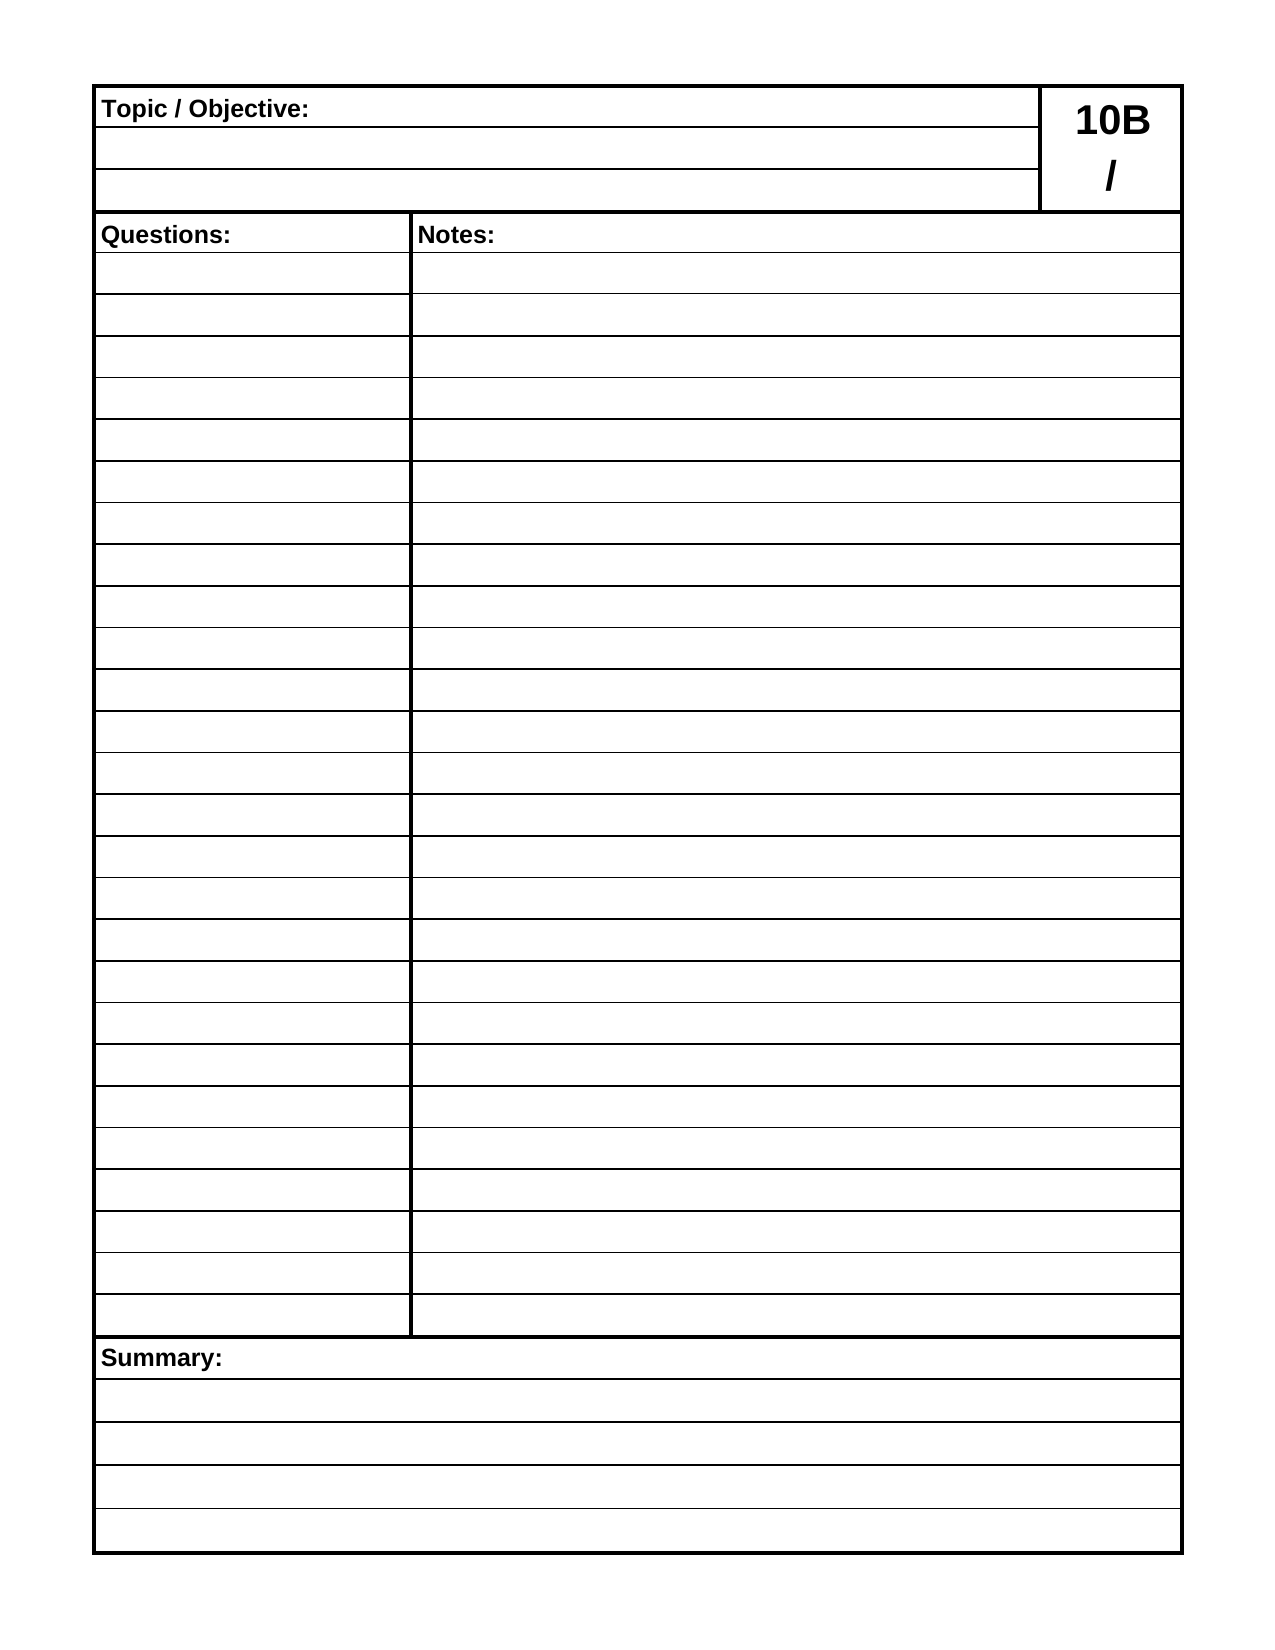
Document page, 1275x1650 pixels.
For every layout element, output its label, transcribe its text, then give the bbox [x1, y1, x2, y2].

table_cell [413, 670, 1180, 710]
table_cell [96, 1509, 1180, 1551]
table_cell [413, 1128, 1180, 1168]
table_cell [96, 1087, 409, 1127]
table_cell [96, 1003, 409, 1043]
table_cell [413, 545, 1180, 585]
table_cell [413, 712, 1180, 752]
table_cell [413, 1045, 1180, 1085]
table_cell [96, 1212, 409, 1252]
table_cell [413, 920, 1180, 960]
table_cell [413, 462, 1180, 502]
table_cell [96, 337, 409, 377]
table_cell [413, 420, 1180, 460]
table_cell [413, 378, 1180, 418]
table_cell [96, 1170, 409, 1210]
table_cell [96, 795, 409, 835]
table_cell [96, 378, 409, 418]
table_cell [96, 503, 409, 543]
table_cell [413, 503, 1180, 543]
table_cell [96, 1253, 409, 1293]
table_cell [413, 878, 1180, 918]
table_cell [96, 545, 409, 585]
table_cell [413, 337, 1180, 377]
table_cell [96, 628, 409, 668]
table_cell Summary: [96, 1339, 1180, 1378]
table_cell [413, 1170, 1180, 1210]
table_cell [413, 253, 1180, 293]
table_cell [413, 1003, 1180, 1043]
table_cell [96, 712, 409, 752]
table_cell [413, 837, 1180, 877]
table_cell [413, 1087, 1180, 1127]
table_cell [413, 628, 1180, 668]
table_cell [413, 587, 1180, 627]
table_cell [413, 795, 1180, 835]
table_cell [96, 670, 409, 710]
table_cell [96, 170, 1038, 210]
table_cell [413, 1295, 1180, 1335]
table_cell [96, 587, 409, 627]
table_cell [96, 878, 409, 918]
table_cell [96, 1128, 409, 1168]
table_cell [413, 294, 1180, 335]
table_cell [413, 962, 1180, 1002]
table_cell [96, 128, 1038, 168]
table_cell [96, 1045, 409, 1085]
table_cell [96, 837, 409, 877]
table_cell [96, 420, 409, 460]
table_cell [96, 1423, 1180, 1464]
table_cell [413, 1212, 1180, 1252]
table_cell [96, 1466, 1180, 1507]
table_cell [96, 753, 409, 793]
table_cell Notes: [413, 214, 1180, 252]
table_cell [96, 253, 409, 293]
table_cell [96, 920, 409, 960]
table_cell [413, 753, 1180, 793]
table_cell Questions: [96, 214, 409, 252]
table_cell [413, 1253, 1180, 1293]
table_cell [96, 1295, 409, 1335]
table_cell [96, 962, 409, 1002]
table_cell [96, 295, 409, 335]
table_cell [96, 1380, 1180, 1421]
table_cell [96, 462, 409, 502]
table_cell Topic / Objective: [96, 88, 1038, 126]
table_cell 10B / [1042, 88, 1180, 210]
